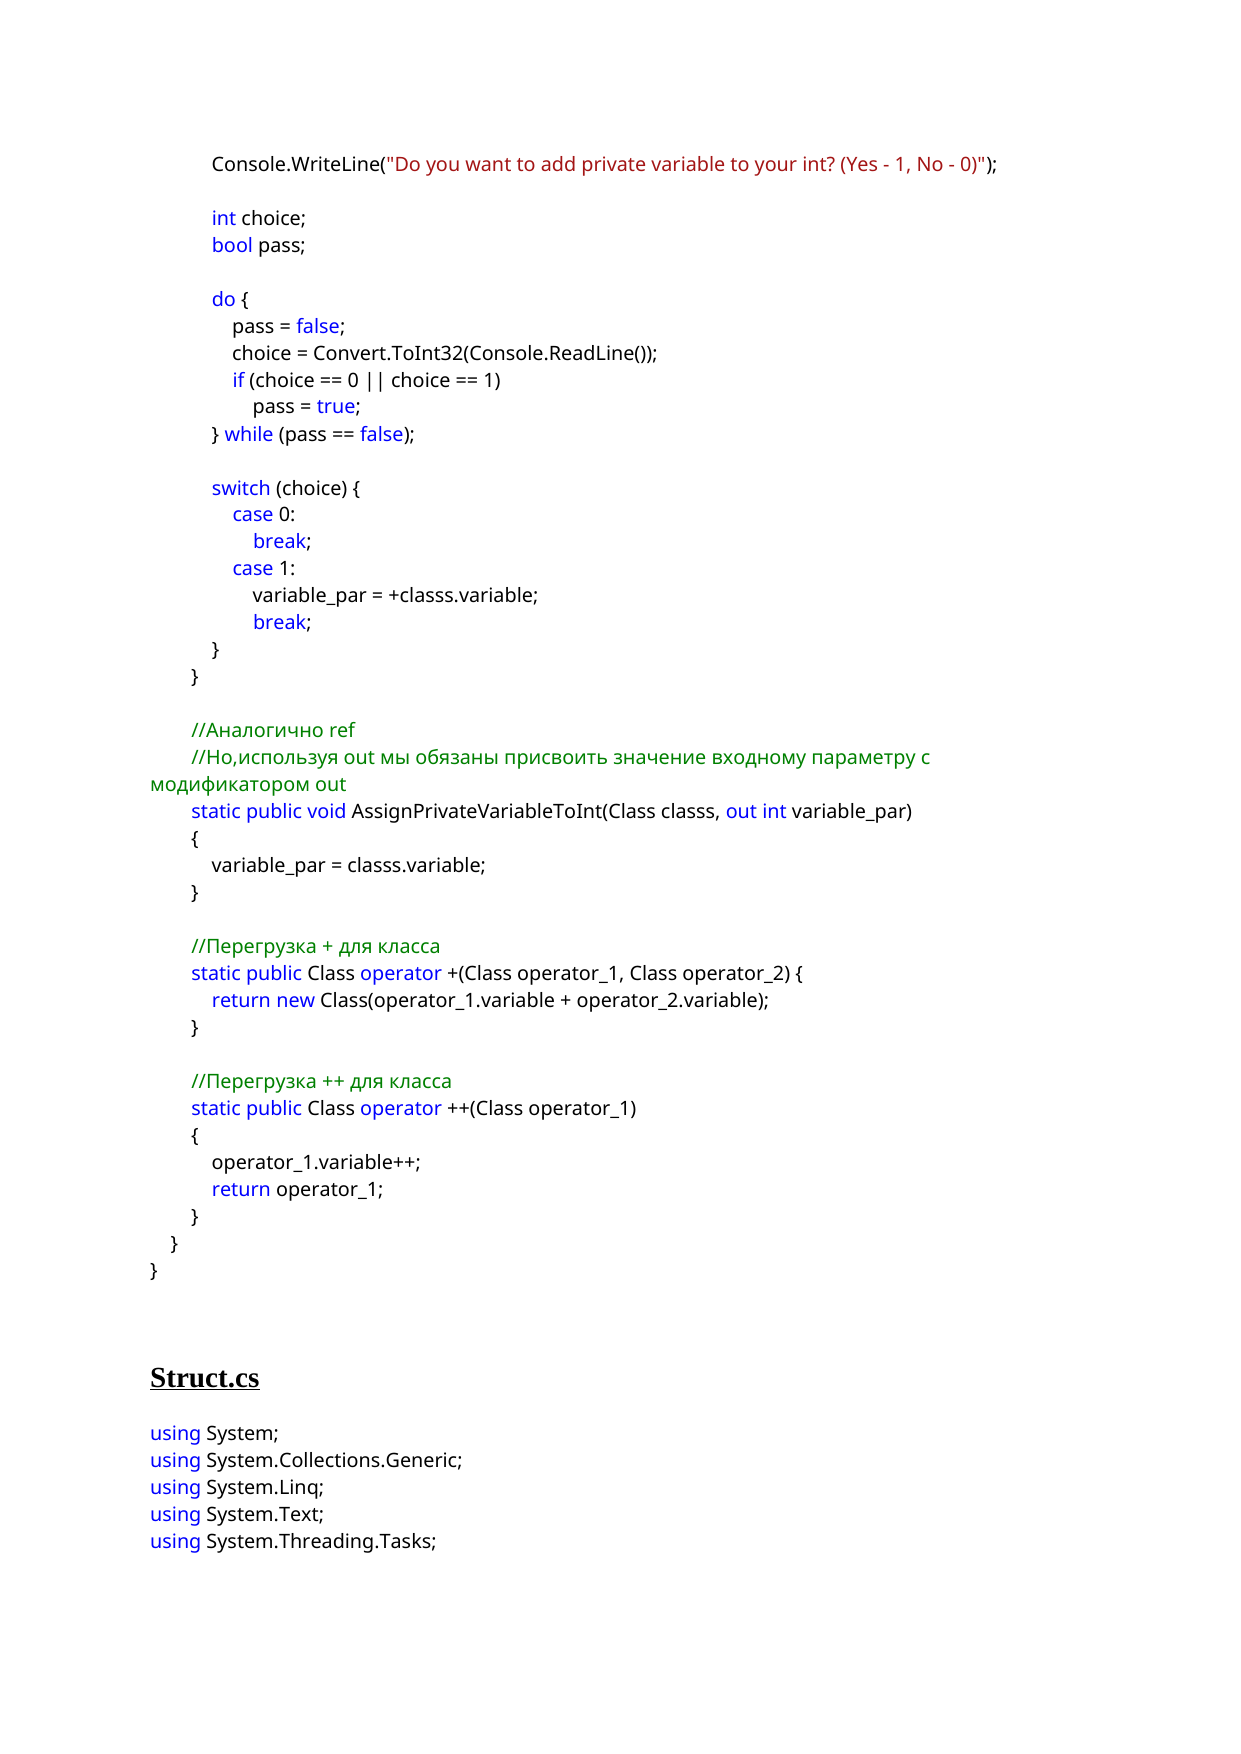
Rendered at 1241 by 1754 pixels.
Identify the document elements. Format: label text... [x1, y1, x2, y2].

text using System.Collections.Generic; [150, 1446, 1090, 1473]
text case 1: [150, 555, 1090, 582]
text Console.WriteLine("Do you want to add private variable to your int? (Yes - 1, No - 0)"); [150, 150, 1090, 177]
text choice = Convert.ToInt32(Console.ReadLine()); [150, 339, 1090, 366]
text if (choice == 0 || choice == 1) [150, 366, 1090, 393]
text { [150, 1121, 1090, 1148]
text using System.Threading.Tasks; [150, 1527, 1090, 1554]
text do { [150, 285, 1090, 312]
text //Аналогично ref [150, 717, 1090, 743]
text //Перегрузка + для класса [150, 932, 1090, 959]
text break; [150, 609, 1090, 636]
text } [150, 878, 1090, 905]
text } [150, 1013, 1090, 1040]
text Struct.cs [150, 1360, 1090, 1393]
text return operator_1; [150, 1175, 1090, 1202]
text int choice; [150, 204, 1090, 231]
text operator_1.variable++; [150, 1148, 1090, 1175]
text using System; [150, 1419, 1090, 1446]
text } while (pass == false); [150, 420, 1090, 447]
text return new Class(operator_1.variable + operator_2.variable); [150, 986, 1090, 1013]
text variable_par = classs.variable; [150, 851, 1090, 878]
text static public Class operator ++(Class operator_1) [150, 1094, 1090, 1121]
text //Но,используя out мы обязаны присвоить значение входному параметру с модификатором out [150, 743, 1090, 797]
text } [150, 1229, 1090, 1256]
text static public void AssignPrivateVariableToInt(Class classs, out int variable_par) [150, 797, 1090, 824]
text pass = false; [150, 312, 1090, 339]
text { [150, 824, 1090, 851]
text } [150, 663, 1090, 689]
text } [150, 636, 1090, 663]
text //Перегрузка ++ для класса [150, 1067, 1090, 1094]
text using System.Text; [150, 1500, 1090, 1527]
text bool pass; [150, 231, 1090, 258]
text pass = true; [150, 393, 1090, 420]
text case 0: [150, 501, 1090, 528]
text static public Class operator +(Class operator_1, Class operator_2) { [150, 959, 1090, 986]
text } [150, 1202, 1090, 1229]
text break; [150, 528, 1090, 555]
text switch (choice) { [150, 474, 1090, 501]
text using System.Linq; [150, 1473, 1090, 1500]
text variable_par = +classs.variable; [150, 582, 1090, 609]
text } [150, 1256, 1090, 1283]
